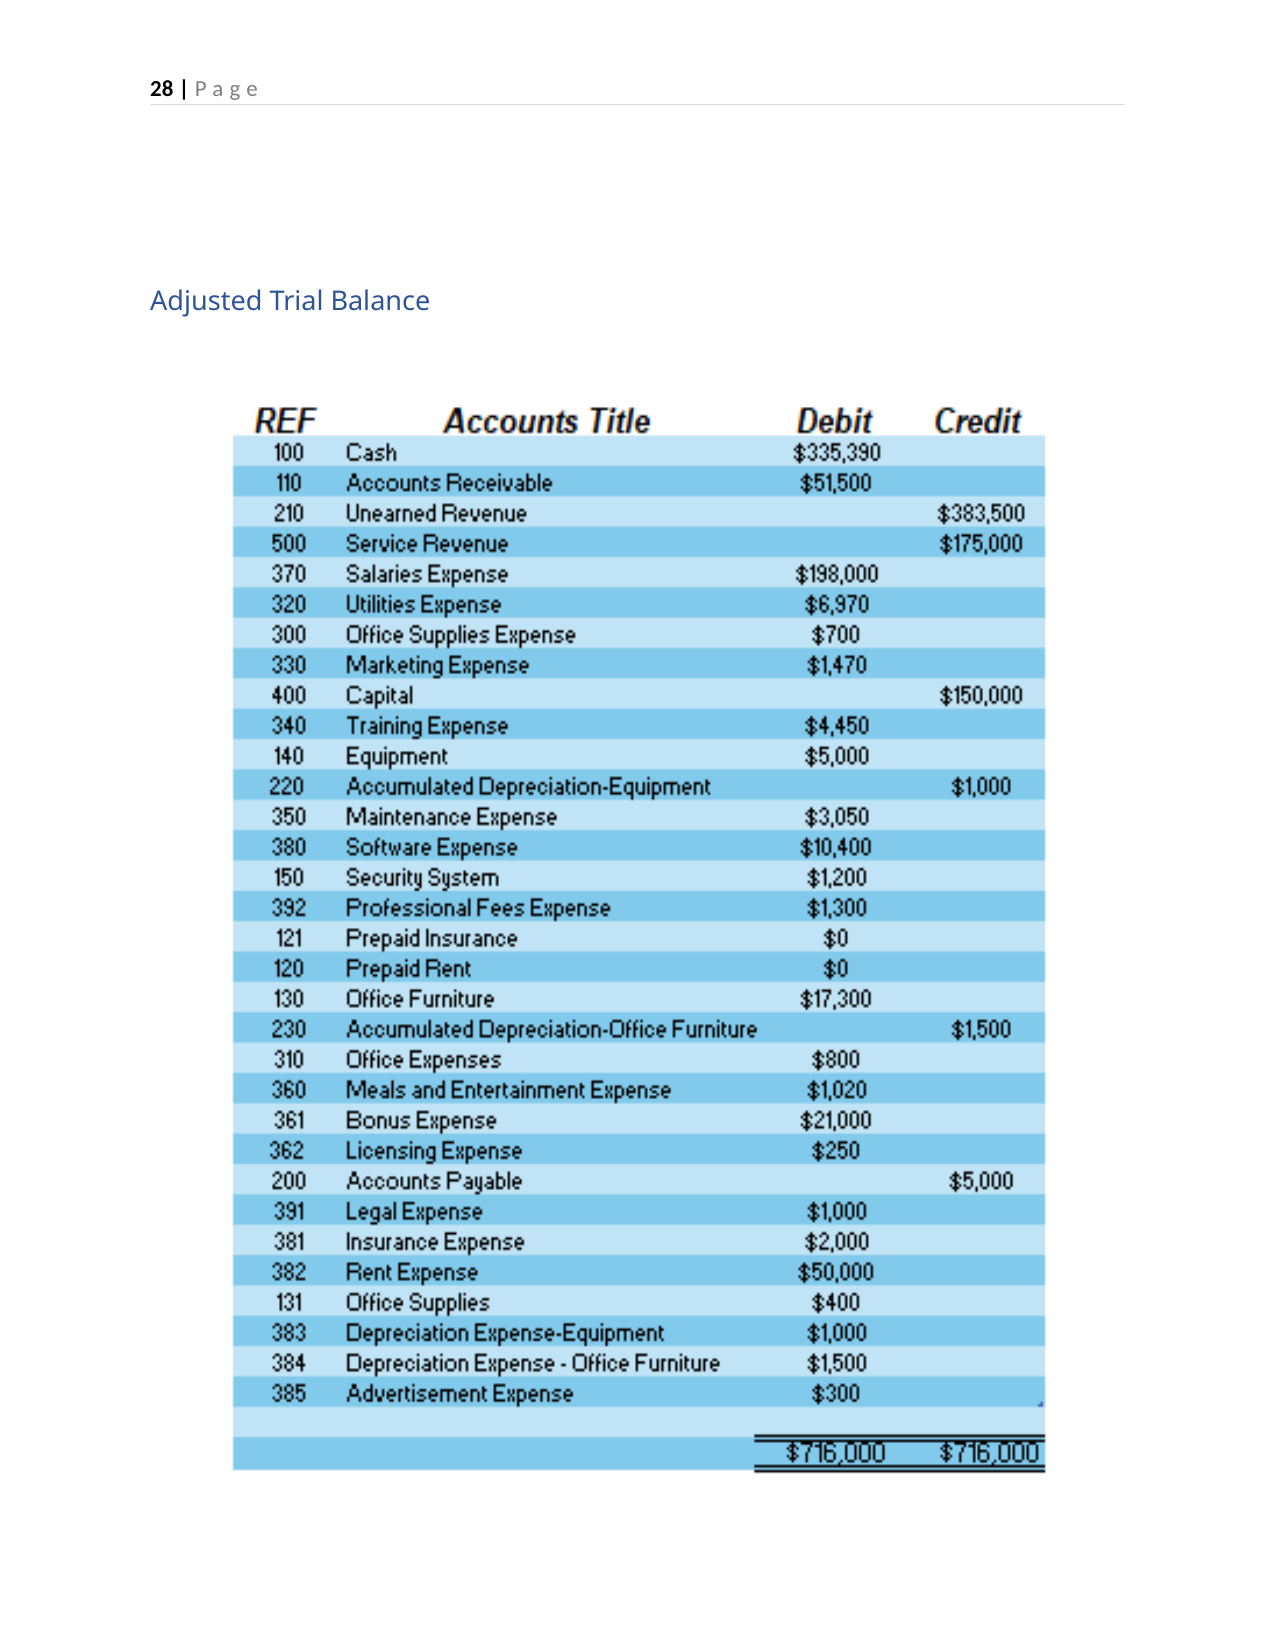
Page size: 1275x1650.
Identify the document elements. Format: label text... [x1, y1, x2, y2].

picture [150, 368, 1111, 1491]
subtitle Adjusted Trial Balance [150, 282, 1125, 319]
